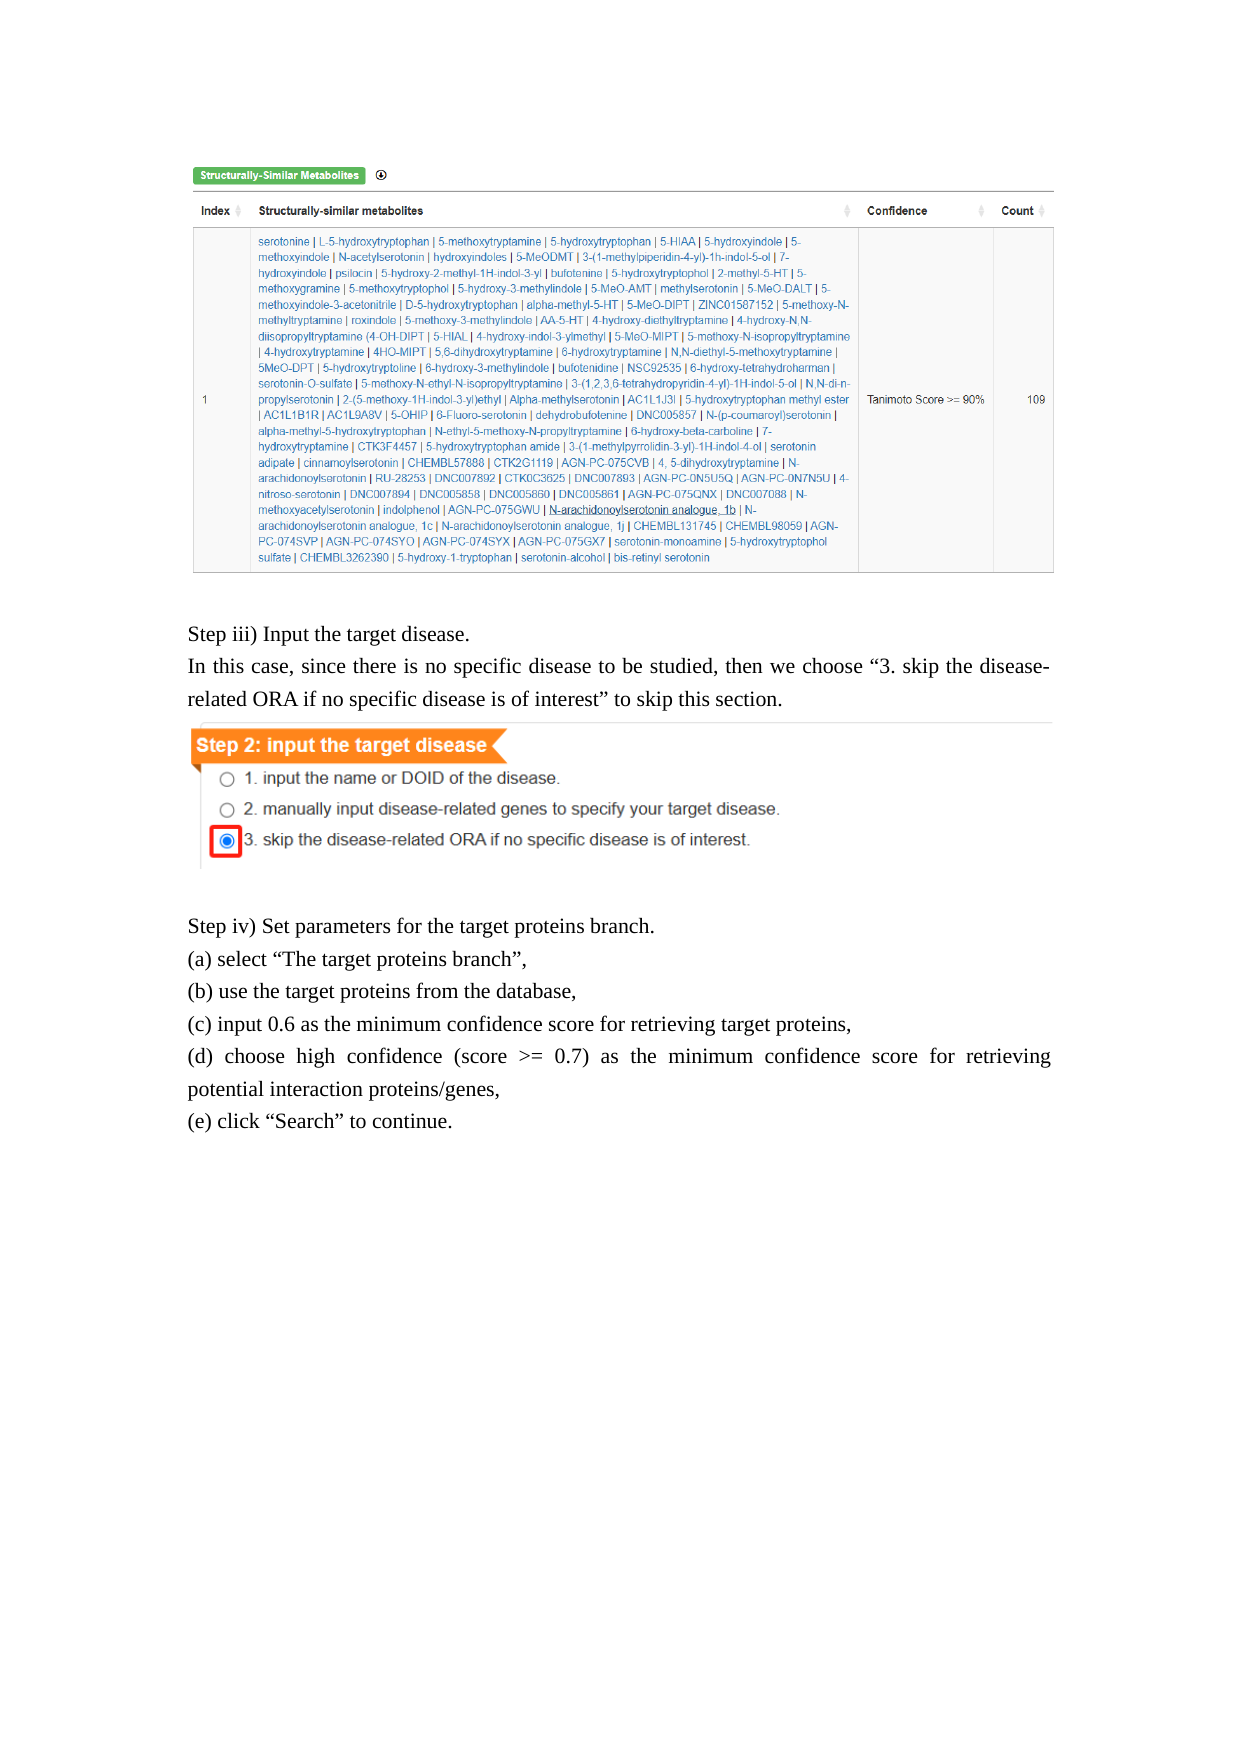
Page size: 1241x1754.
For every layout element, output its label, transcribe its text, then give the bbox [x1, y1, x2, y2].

text (e) click “Search” to continue. [187, 1104, 1053, 1137]
text (c) input 0.6 as the minimum confidence score for retrieving target proteins, [187, 1007, 1053, 1039]
text (d) choose high confidence (score >= 0.7) as the minimum confidence score for retrieving potential interaction proteins/genes, [187, 1039, 1053, 1104]
text Step iii) Input the target disease. [187, 617, 1053, 649]
text (a) select “The target proteins branch”, [187, 942, 1053, 974]
picture [187, 714, 1053, 869]
text (b) use the target proteins from the database, [187, 974, 1053, 1007]
picture [187, 162, 1059, 578]
text Step iv) Set parameters for the target proteins branch. [187, 909, 1053, 942]
text In this case, since there is no specific disease to be studied, then we choose “3. skip the disease-related ORA if no specific disease is of interest” to skip this section. [187, 649, 1053, 714]
